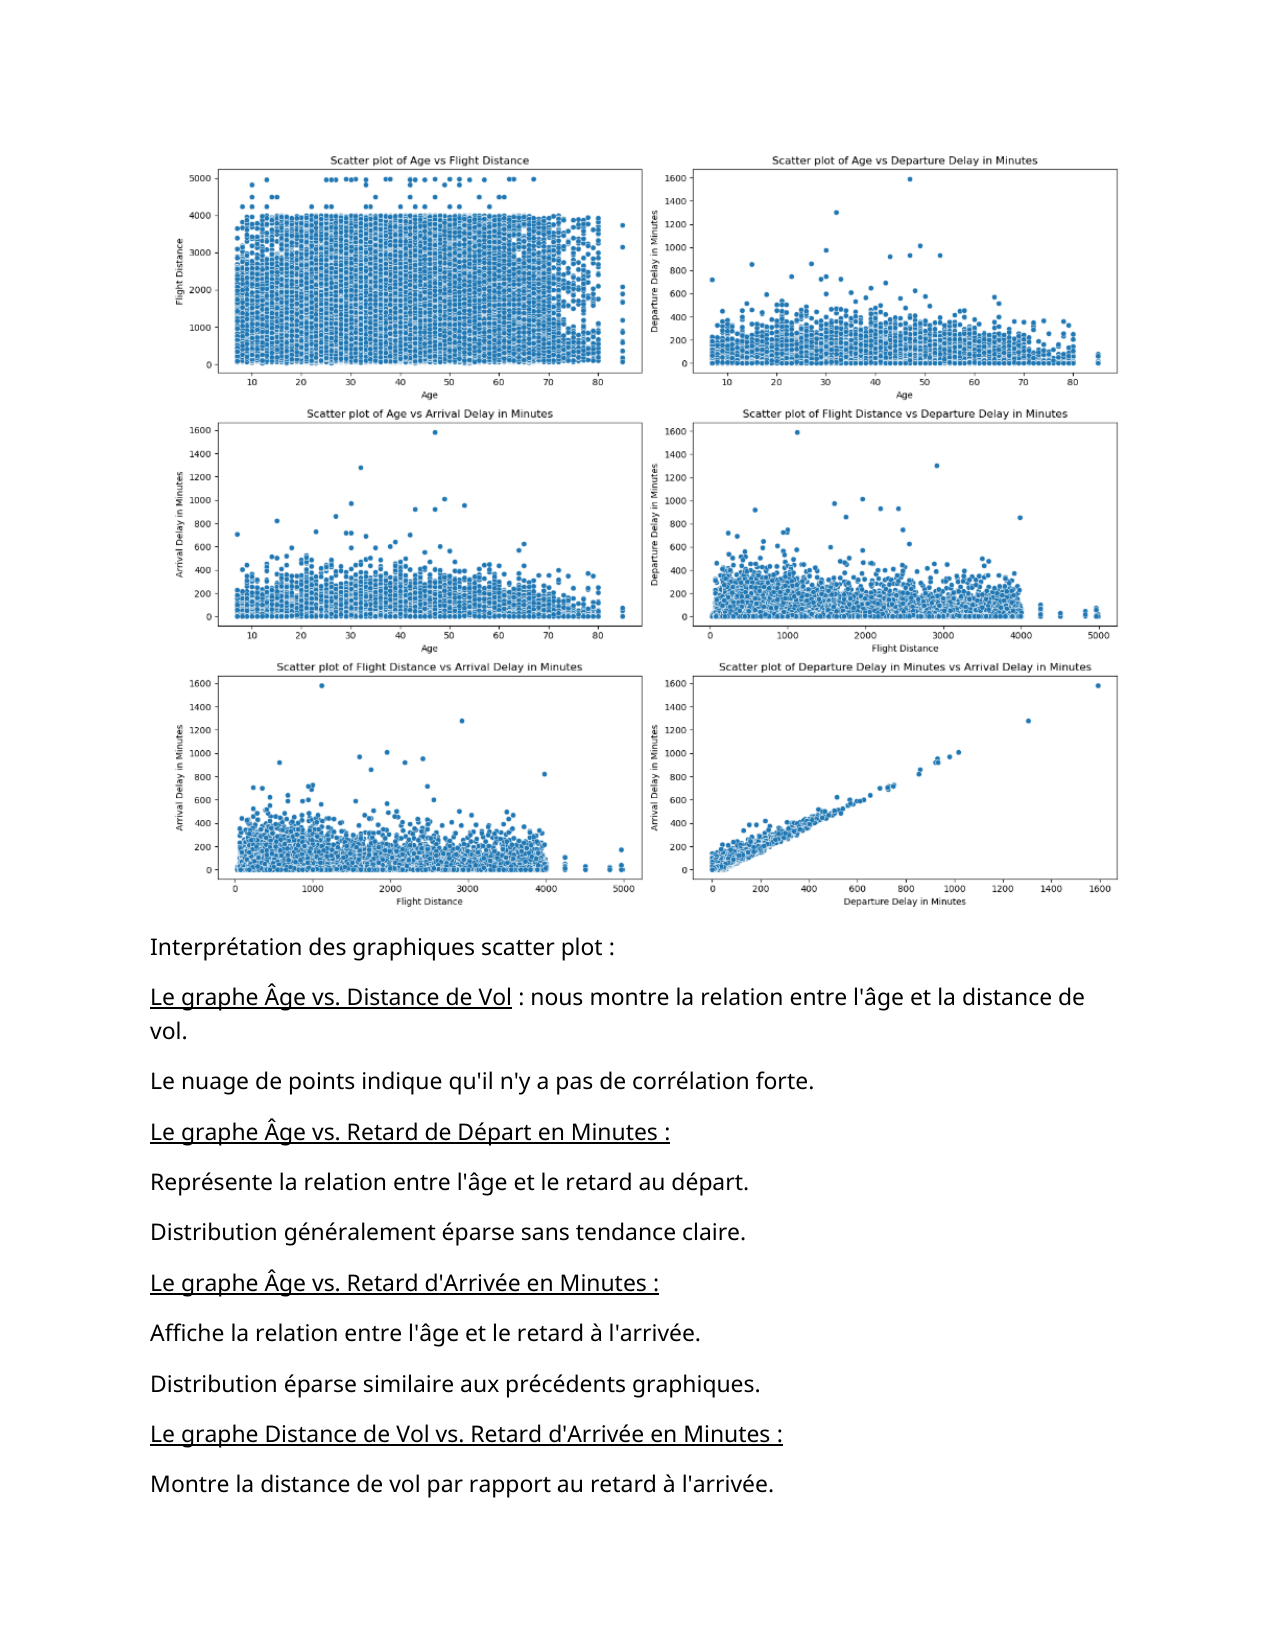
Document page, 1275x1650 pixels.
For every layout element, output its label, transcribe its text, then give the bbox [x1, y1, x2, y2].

text Distribution éparse similaire aux précédents graphiques. [150, 1367, 1125, 1399]
picture [150, 150, 1125, 912]
text Le graphe Âge vs. Distance de Vol : nous montre la relation entre l'âge et la distance de vol. [150, 981, 1125, 1046]
text Représente la relation entre l'âge et le retard au départ. [150, 1166, 1125, 1197]
text Interprétation des graphiques scatter plot : [150, 930, 1125, 962]
text Le nuage de points indique qu'il n'y a pas de corrélation forte. [150, 1065, 1125, 1096]
text Le graphe Distance de Vol vs. Retard d'Arrivée en Minutes : [150, 1418, 1125, 1449]
text Montre la distance de vol par rapport au retard à l'arrivée. [150, 1468, 1125, 1499]
text Distribution généralement éparse sans tendance claire. [150, 1216, 1125, 1247]
text Le graphe Âge vs. Retard d'Arrivée en Minutes : [150, 1267, 1125, 1298]
text Le graphe Âge vs. Retard de Départ en Minutes : [150, 1115, 1125, 1147]
text Affiche la relation entre l'âge et le retard à l'arrivée. [150, 1317, 1125, 1348]
